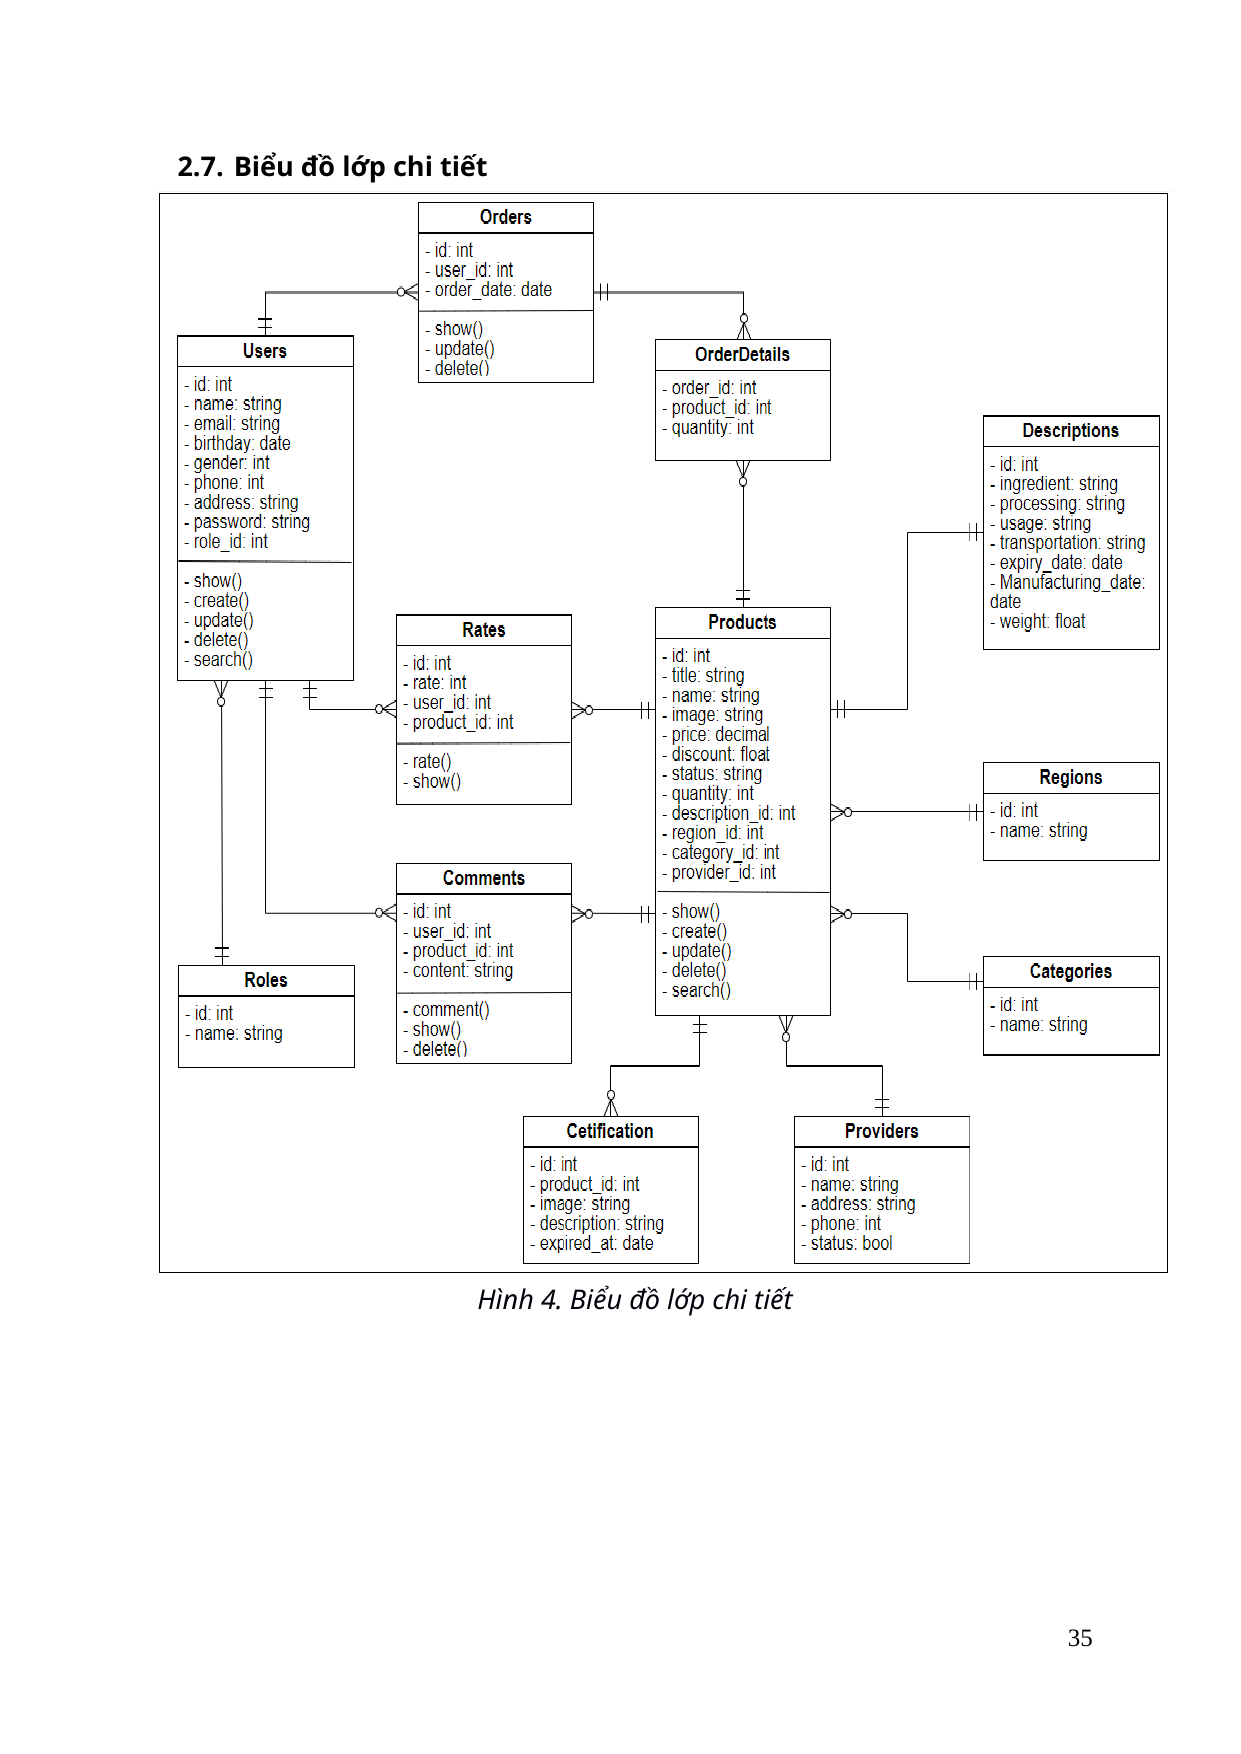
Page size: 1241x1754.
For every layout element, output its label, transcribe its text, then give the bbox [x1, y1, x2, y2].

subtitle Biểu đồ lớp chi tiết [177, 148, 1092, 184]
picture [158, 191, 1172, 1276]
text Hình 4. Biểu đồ lớp chi tiết [207, 1281, 1063, 1318]
